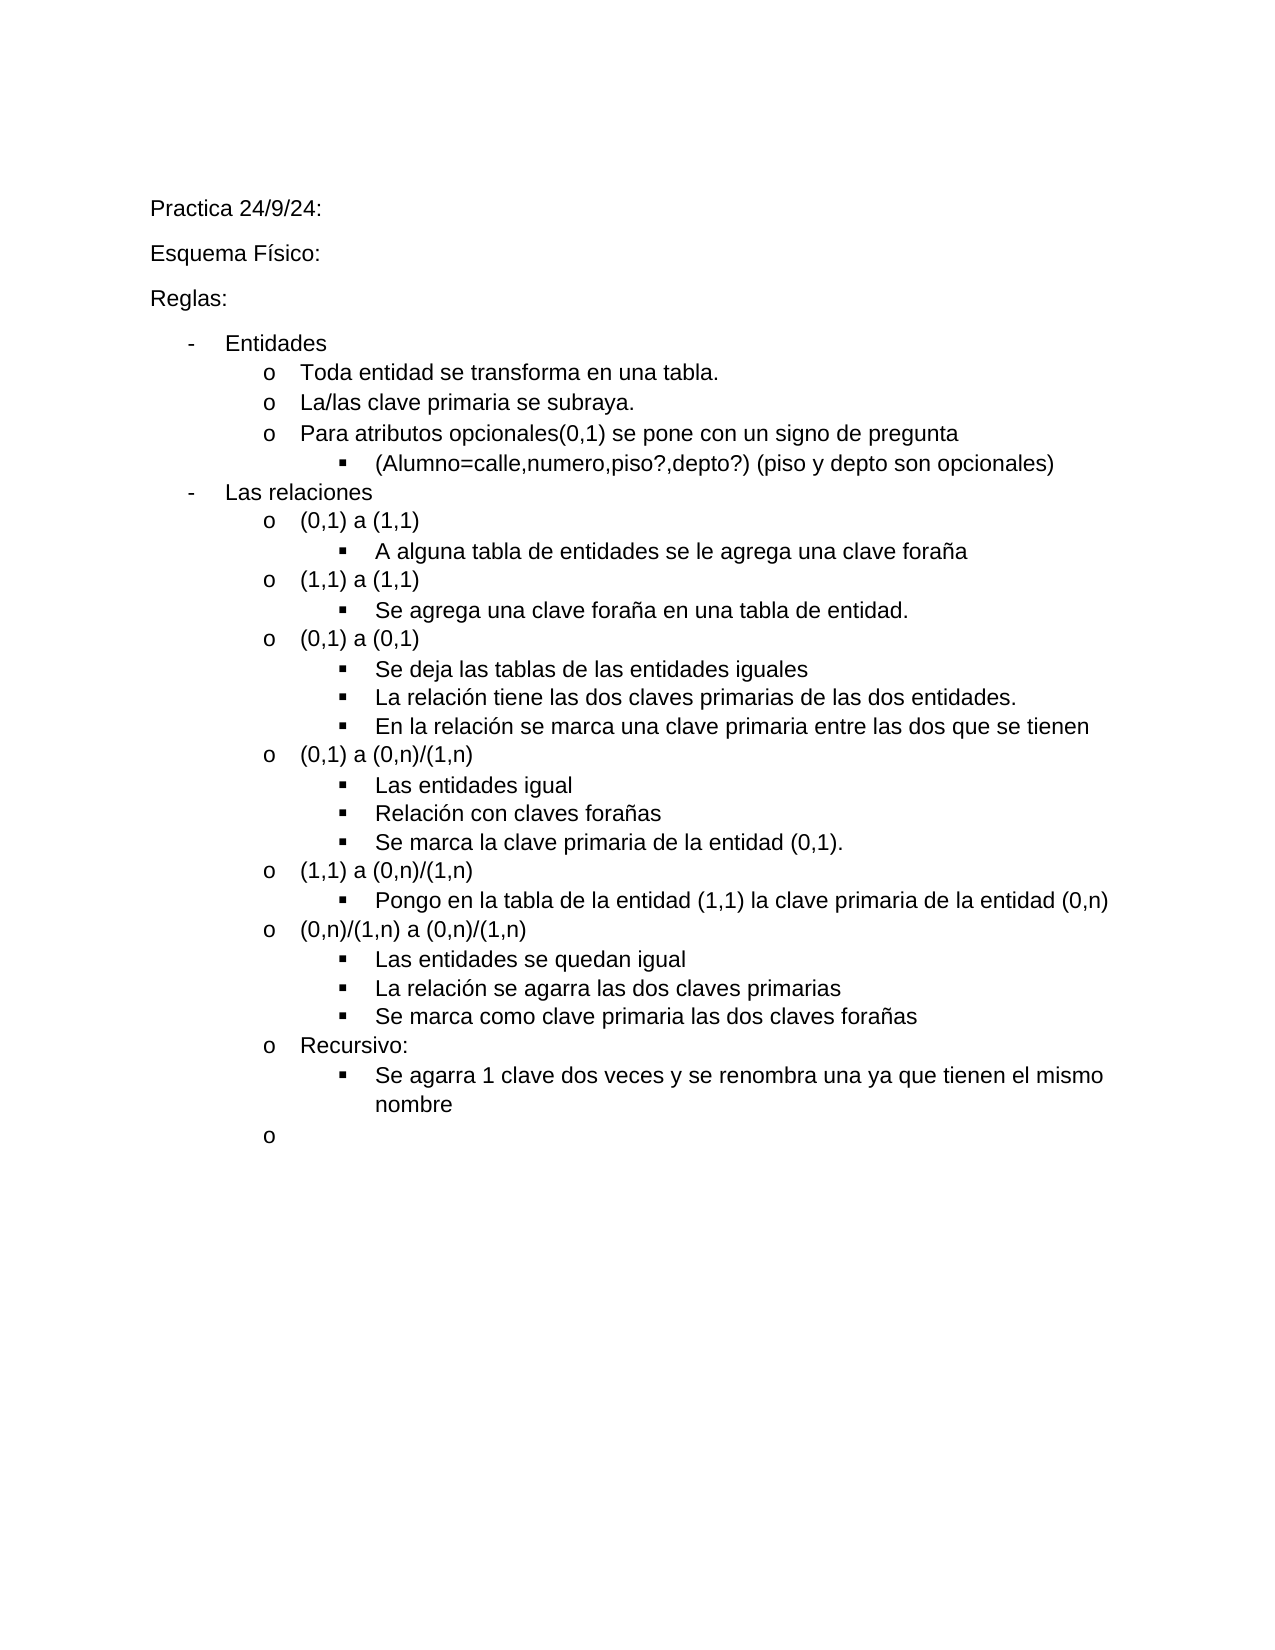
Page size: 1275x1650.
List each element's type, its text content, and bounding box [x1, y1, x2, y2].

list (0,1) a (0,1) [262, 625, 1125, 653]
list Pongo en la tabla de la entidad (1,1) la clave primaria de la entidad (0,n) [337, 887, 1125, 914]
list Se agarra 1 clave dos veces y se renombra una ya que tienen el mismo nombre [337, 1062, 1125, 1117]
list Relación con claves forañas [337, 800, 1125, 826]
text Practica 24/9/24: [150, 195, 1125, 221]
list Recursivo: [262, 1032, 1125, 1060]
list Entidades [187, 330, 1125, 357]
list La relación se agarra las dos claves primarias [337, 975, 1125, 1001]
list Las relaciones [187, 479, 1125, 505]
list En la relación se marca una clave primaria entre las dos que se tienen [337, 713, 1125, 739]
list Las entidades se quedan igual [337, 946, 1125, 973]
list Se marca la clave primaria de la entidad (0,1). [337, 828, 1125, 855]
list (0,n)/(1,n) a (0,n)/(1,n) [262, 916, 1125, 944]
list La/las clave primaria se subraya. [262, 389, 1125, 418]
list Se agrega una clave foraña en una tabla de entidad. [337, 597, 1125, 623]
text Esquema Físico: [150, 240, 1125, 267]
list (Alumno=calle,numero,piso?,depto?) (piso y depto son opcionales) [337, 450, 1125, 477]
list (1,1) a (1,1) [262, 566, 1125, 594]
list Se deja las tablas de las entidades iguales [337, 656, 1125, 682]
list (0,1) a (0,n)/(1,n) [262, 741, 1125, 769]
list Toda entidad se transforma en una tabla. [262, 359, 1125, 387]
list (0,1) a (1,1) [262, 507, 1125, 536]
list A alguna tabla de entidades se le agrega una clave foraña [337, 538, 1125, 564]
list La relación tiene las dos claves primarias de las dos entidades. [337, 684, 1125, 711]
list Para atributos opcionales(0,1) se pone con un signo de pregunta [262, 420, 1125, 448]
list (1,1) a (0,n)/(1,n) [262, 857, 1125, 885]
list Se marca como clave primaria las dos claves forañas [337, 1003, 1125, 1029]
text Reglas: [150, 285, 1125, 312]
list Las entidades igual [337, 772, 1125, 798]
